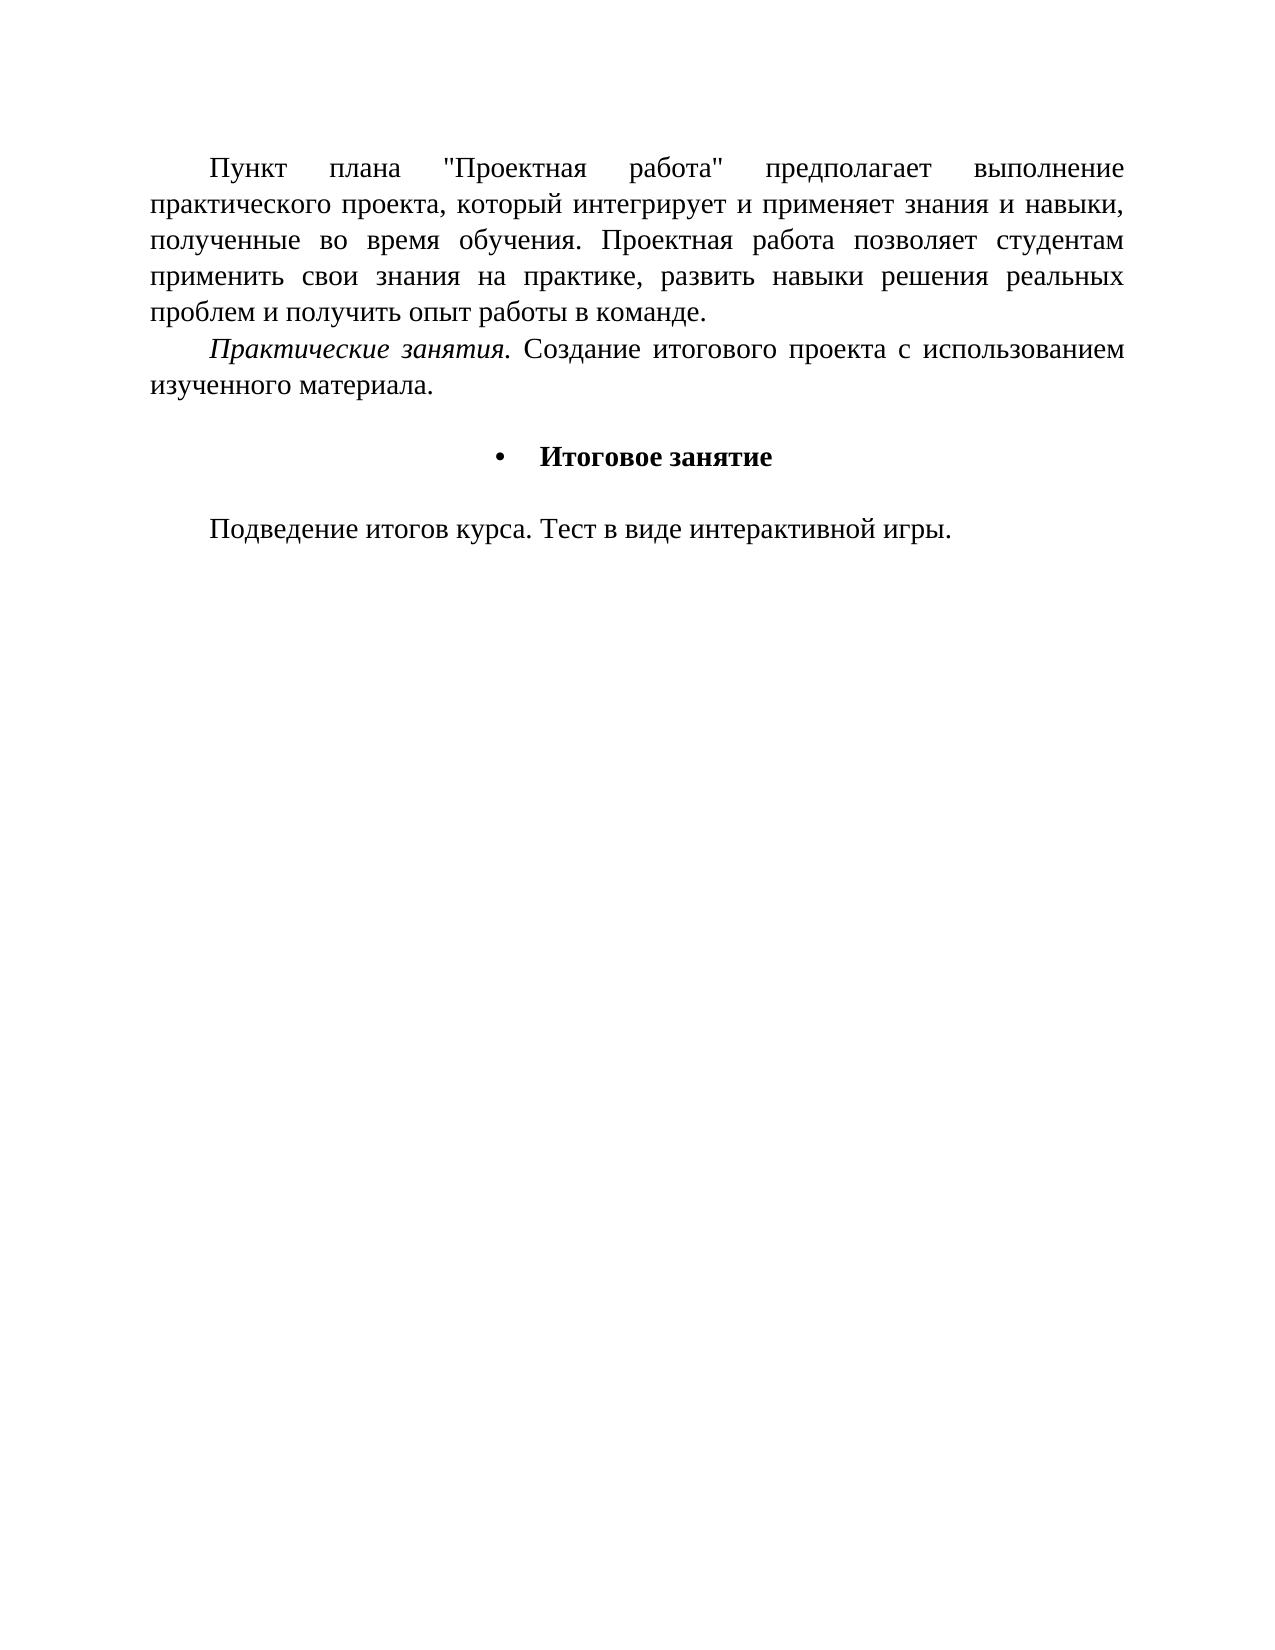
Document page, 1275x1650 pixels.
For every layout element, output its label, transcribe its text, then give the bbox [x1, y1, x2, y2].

text Подведение итогов курса. Тест в виде интерактивной игры. [150, 511, 1125, 545]
text Практические занятия. Создание итогового проекта с использованием изученного материала. [150, 331, 1125, 400]
text Пункт плана "Проектная работа" предполагает выполнение практического проекта, который интегрирует и применяет знания и навыки, полученные во время обучения. Проектная работа позволяет студентам применить свои знания на практике, развить навыки решения реальных проблем и получить опыт работы в команде. [150, 150, 1125, 328]
list Итоговое занятие [142, 439, 1125, 473]
